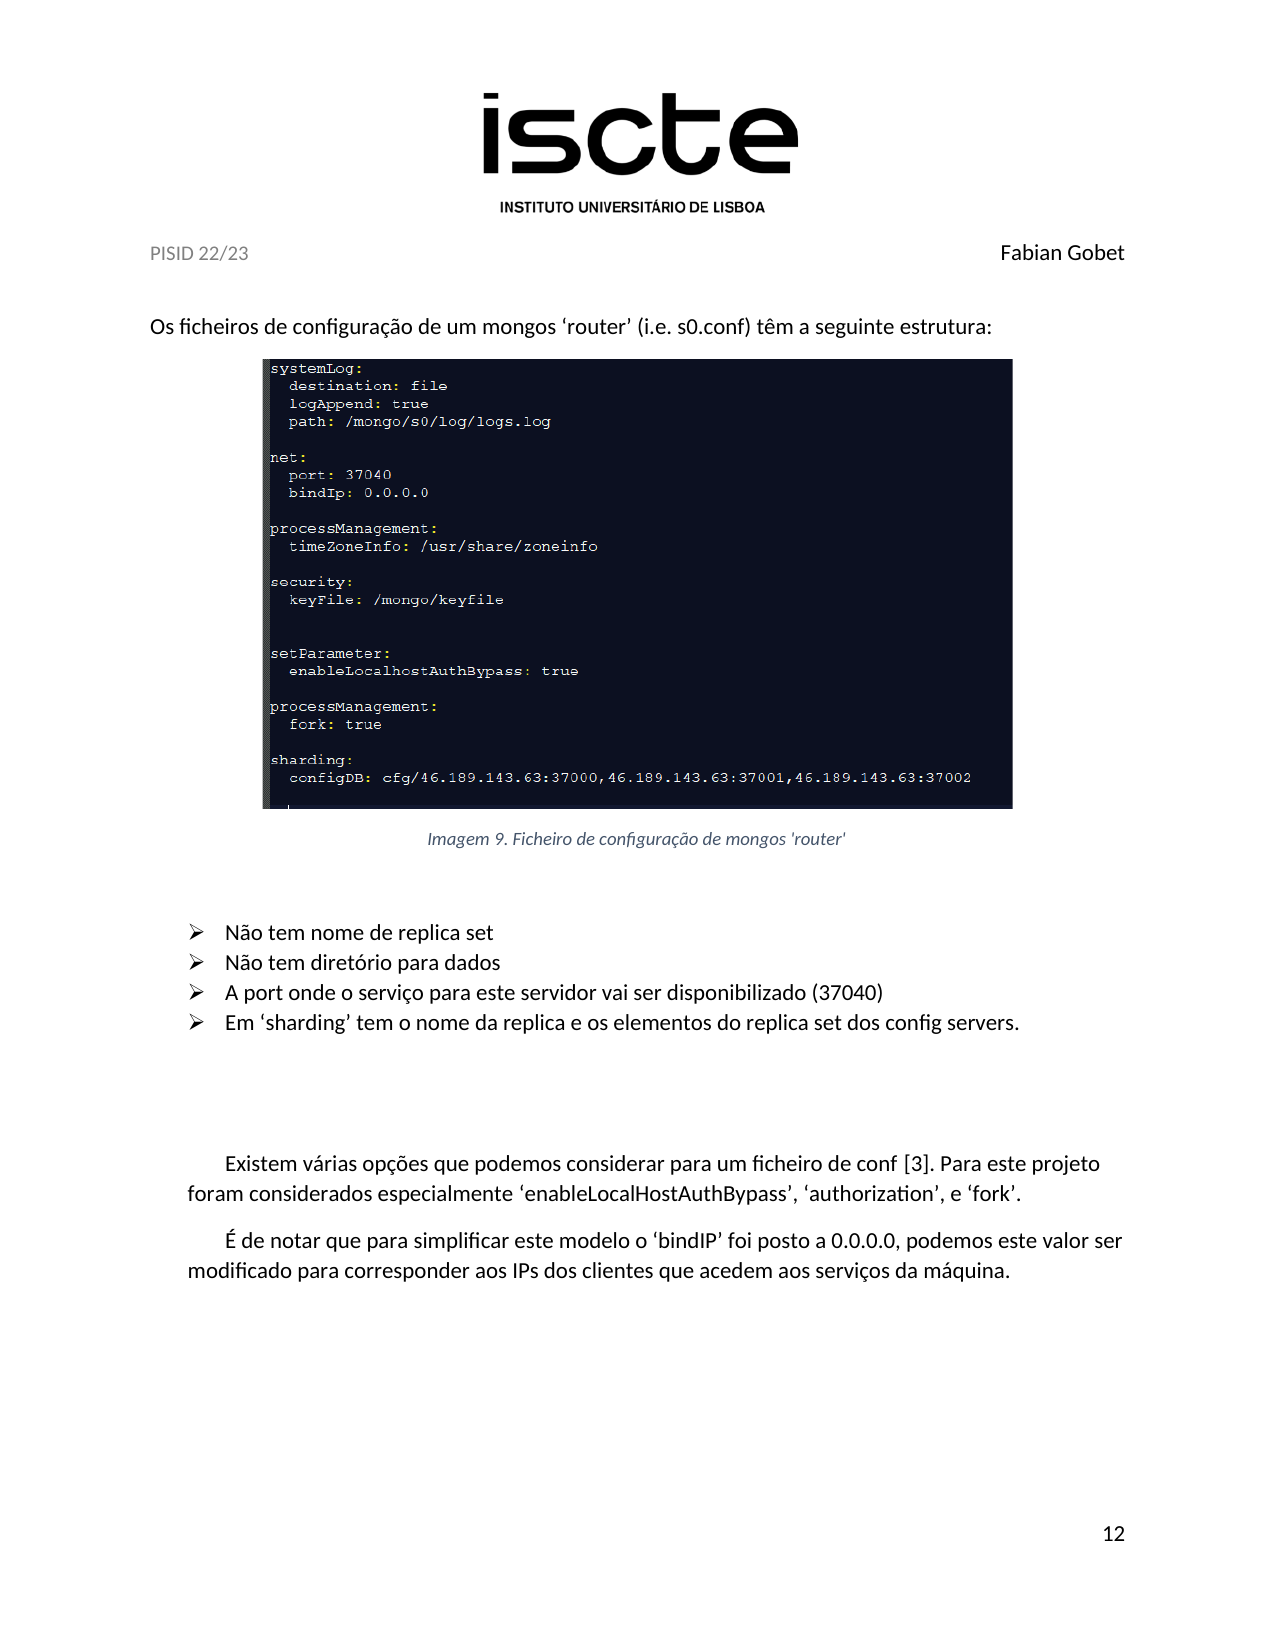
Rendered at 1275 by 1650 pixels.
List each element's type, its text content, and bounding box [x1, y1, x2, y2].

text Os ficheiros de configuração de um mongos ‘router’ (i.e. s0.conf) têm a seguinte estrutura: [150, 312, 1125, 341]
text Existem várias opções que podemos considerar para um ficheiro de conf . Para este projeto foram considerados especialmente ‘enableLocalHostAuthBypass’, ‘authorization’, e ‘fork’. [187, 1149, 1125, 1207]
text É de notar que para simplificar este modelo o ‘bindIP’ foi posto a 0.0.0.0, podemos este valor ser modificado para corresponder aos IPs dos clientes que acedem aos serviços da máquina. [187, 1226, 1125, 1284]
list A port onde o serviço para este servidor vai ser disponibilizado (37040) [187, 978, 1125, 1006]
list Não tem diretório para dados [187, 948, 1125, 976]
list Em ‘sharding’ tem o nome da replica e os elementos do replica set dos config servers. [187, 1008, 1125, 1037]
picture [462, 75, 813, 238]
text Imagem 9. Ficheiro de configuração de mongos 'router' [150, 827, 1125, 850]
list Não tem nome de replica set [187, 918, 1125, 946]
picture [262, 359, 1013, 809]
